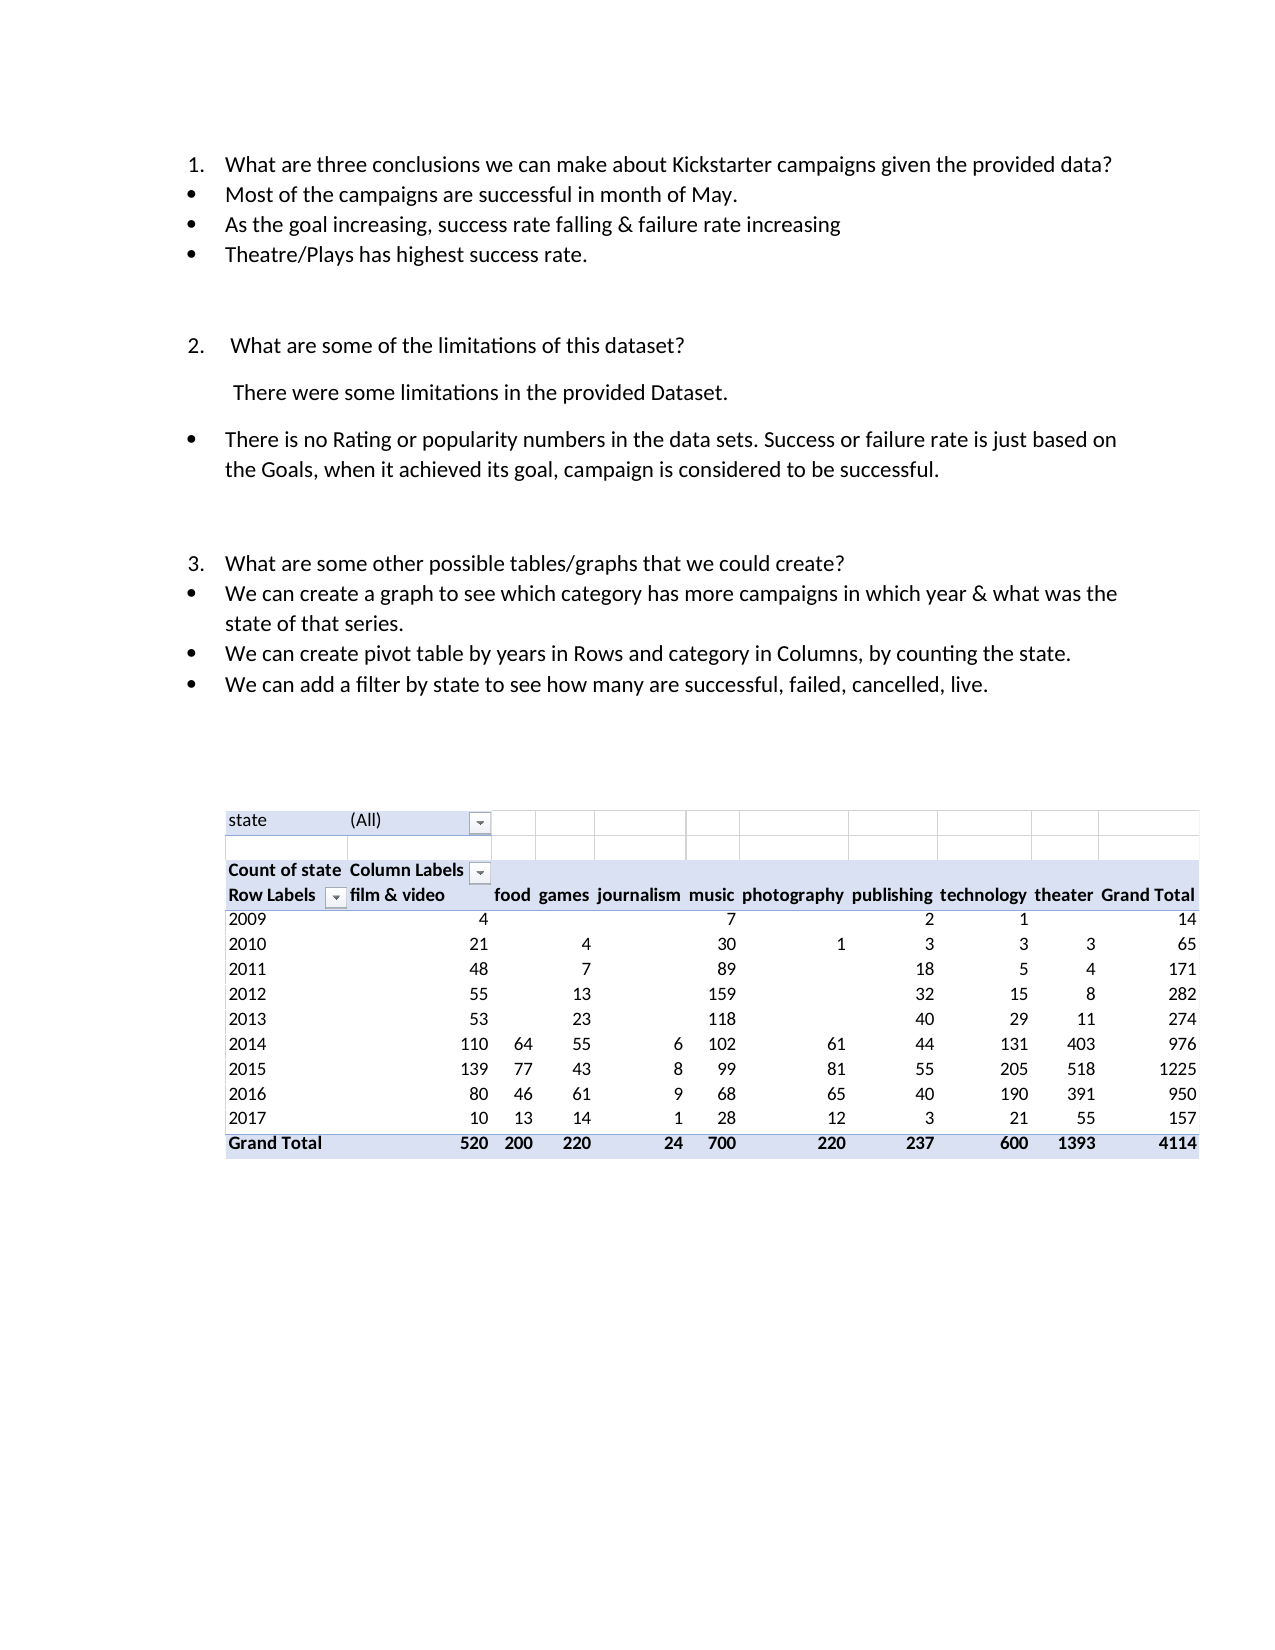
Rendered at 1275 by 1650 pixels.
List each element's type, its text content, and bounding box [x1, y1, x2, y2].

list We can create a graph to see which category has more campaigns in which year & what was the state of that series. [187, 579, 1125, 637]
list We can create pivot table by years in Rows and category in Columns, by counting the state. [187, 639, 1125, 668]
text There were some limitations in the provided Dataset. [150, 378, 1125, 406]
list What are some of the limitations of this dataset? [187, 331, 1125, 359]
list What are some other possible tables/graphs that we could create? [187, 549, 1125, 577]
list We can add a filter by state to see how many are successful, failed, cancelled, live. [187, 670, 1125, 698]
list What are three conclusions we can make about Kickstarter campaigns given the provided data? [187, 150, 1125, 178]
list Most of the campaigns are successful in month of May. [187, 180, 1125, 208]
list There is no Rating or popularity numbers in the data sets. Success or failure rate is just based on the Goals, when it achieved its goal, campaign is considered to be successful. [187, 425, 1125, 483]
list Theatre/Plays has highest success rate. [187, 241, 1125, 269]
list As the goal increasing, success rate falling & failure rate increasing [187, 210, 1125, 238]
